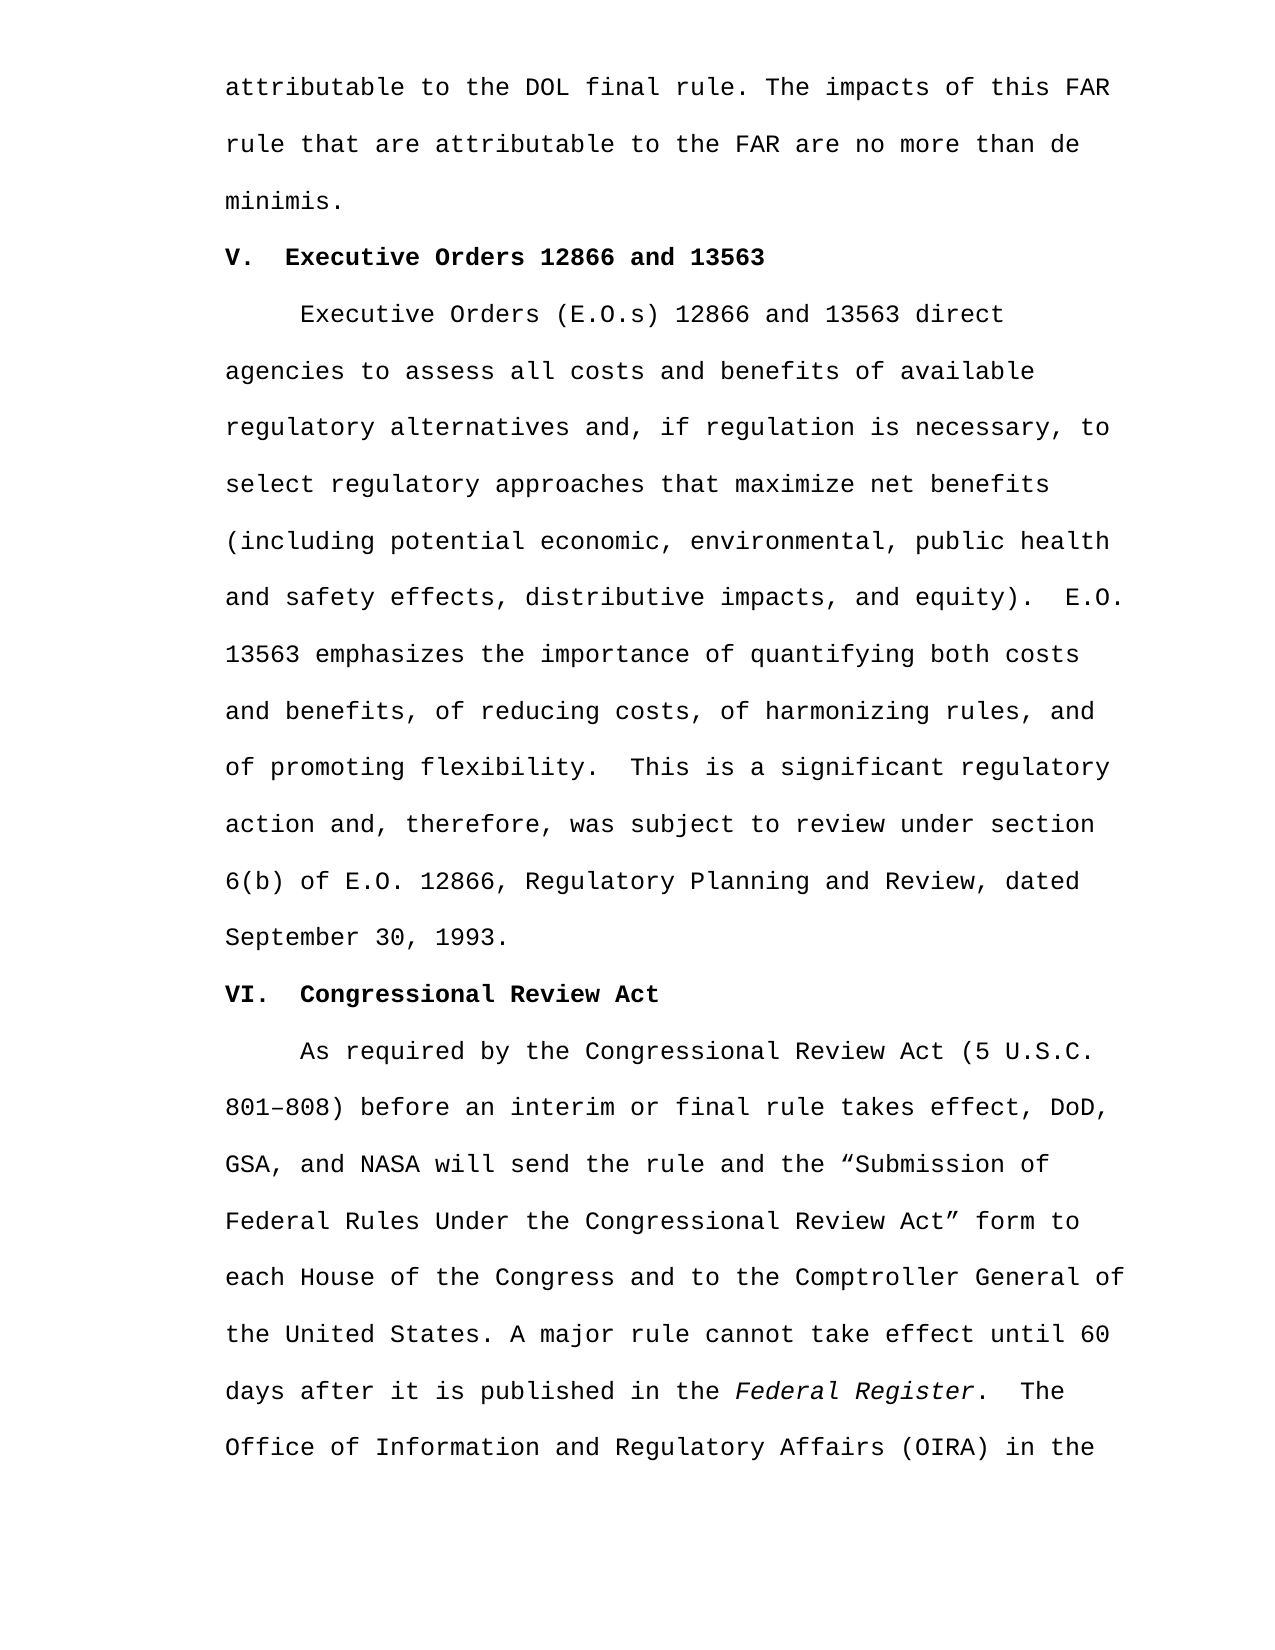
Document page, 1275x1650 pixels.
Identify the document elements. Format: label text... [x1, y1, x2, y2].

text V. Executive Orders 12866 and 13563 [225, 245, 1125, 273]
text Executive Orders (E.O.s) 12866 and 13563 direct agencies to assess all costs and benefits of available regulatory alternatives and, if regulation is necessary, to select regulatory approaches that maximize net benefits (including potential economic, environmental, public health and safety effects, distributive impacts, and equity). E.O. 13563 emphasizes the importance of quantifying both costs and benefits, of reducing costs, of harmonizing rules, and of promoting flexibility. This is a significant regulatory action and, therefore, was subject to review under section 6(b) of E.O. 12866, Regulatory Planning and Review, dated September 30, 1993. [225, 302, 1125, 953]
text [225, 75, 1125, 217]
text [225, 1038, 1125, 1463]
text VI. Congressional Review Act [225, 982, 1125, 1010]
